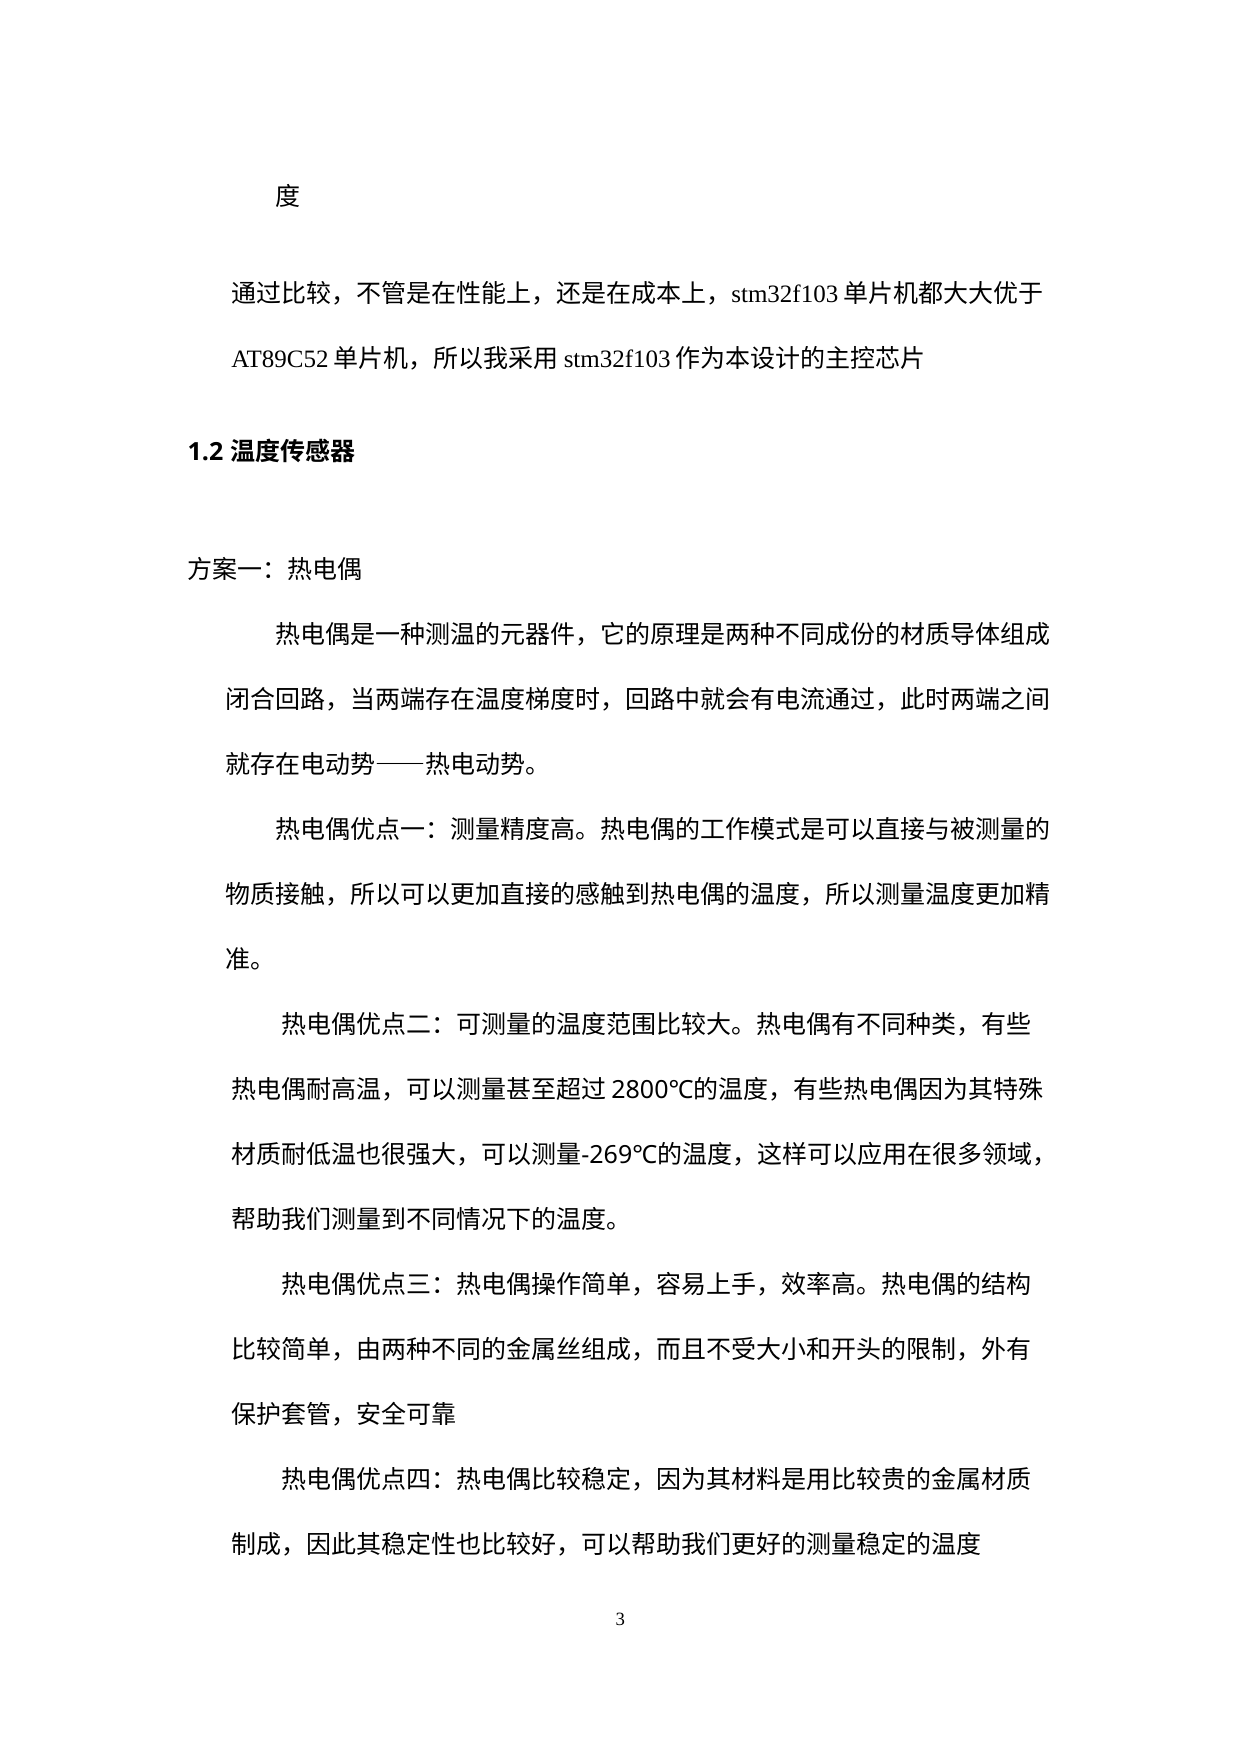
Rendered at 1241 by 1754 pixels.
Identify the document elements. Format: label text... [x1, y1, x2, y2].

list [231, 162, 1053, 259]
text 热电偶优点二：可测量的温度范围比较大。热电偶有不同种类，有些热电偶耐高温，可以测量甚至超过2800℃的温度，有些热电偶因为其特殊材质耐低温也很强大，可以测量-269℃的温度，这样可以应用在很多领域，帮助我们测量到不同情况下的温度。 [231, 990, 1053, 1250]
text 通过比较，不管是在性能上，还是在成本上，stm32f103单片机都大大优于AT89C52单片机，所以我采用stm32f103作为本设计的主控芯片 [231, 259, 1053, 389]
text 热电偶优点一：测量精度高。热电偶的工作模式是可以直接与被测量的物质接触，所以可以更加直接的感触到热电偶的温度，所以测量温度更加精准。 [225, 795, 1053, 990]
text 热电偶优点三：热电偶操作简单，容易上手，效率高。热电偶的结构比较简单，由两种不同的金属丝组成，而且不受大小和开头的限制，外有保护套管，安全可靠 [231, 1250, 1053, 1445]
subtitle 1.2 温度传感器 [187, 417, 1053, 482]
text 热电偶优点四：热电偶比较稳定，因为其材料是用比较贵的金属材质制成，因此其稳定性也比较好，可以帮助我们更好的测量稳定的温度 [231, 1445, 1053, 1575]
text 热电偶是一种测温的元器件，它的原理是两种不同成份的材质导体组成闭合回路，当两端存在温度梯度时，回路中就会有电流通过，此时两端之间就存在电动势——热电动势。 [225, 600, 1053, 795]
text 方案一：热电偶 [187, 535, 1053, 600]
